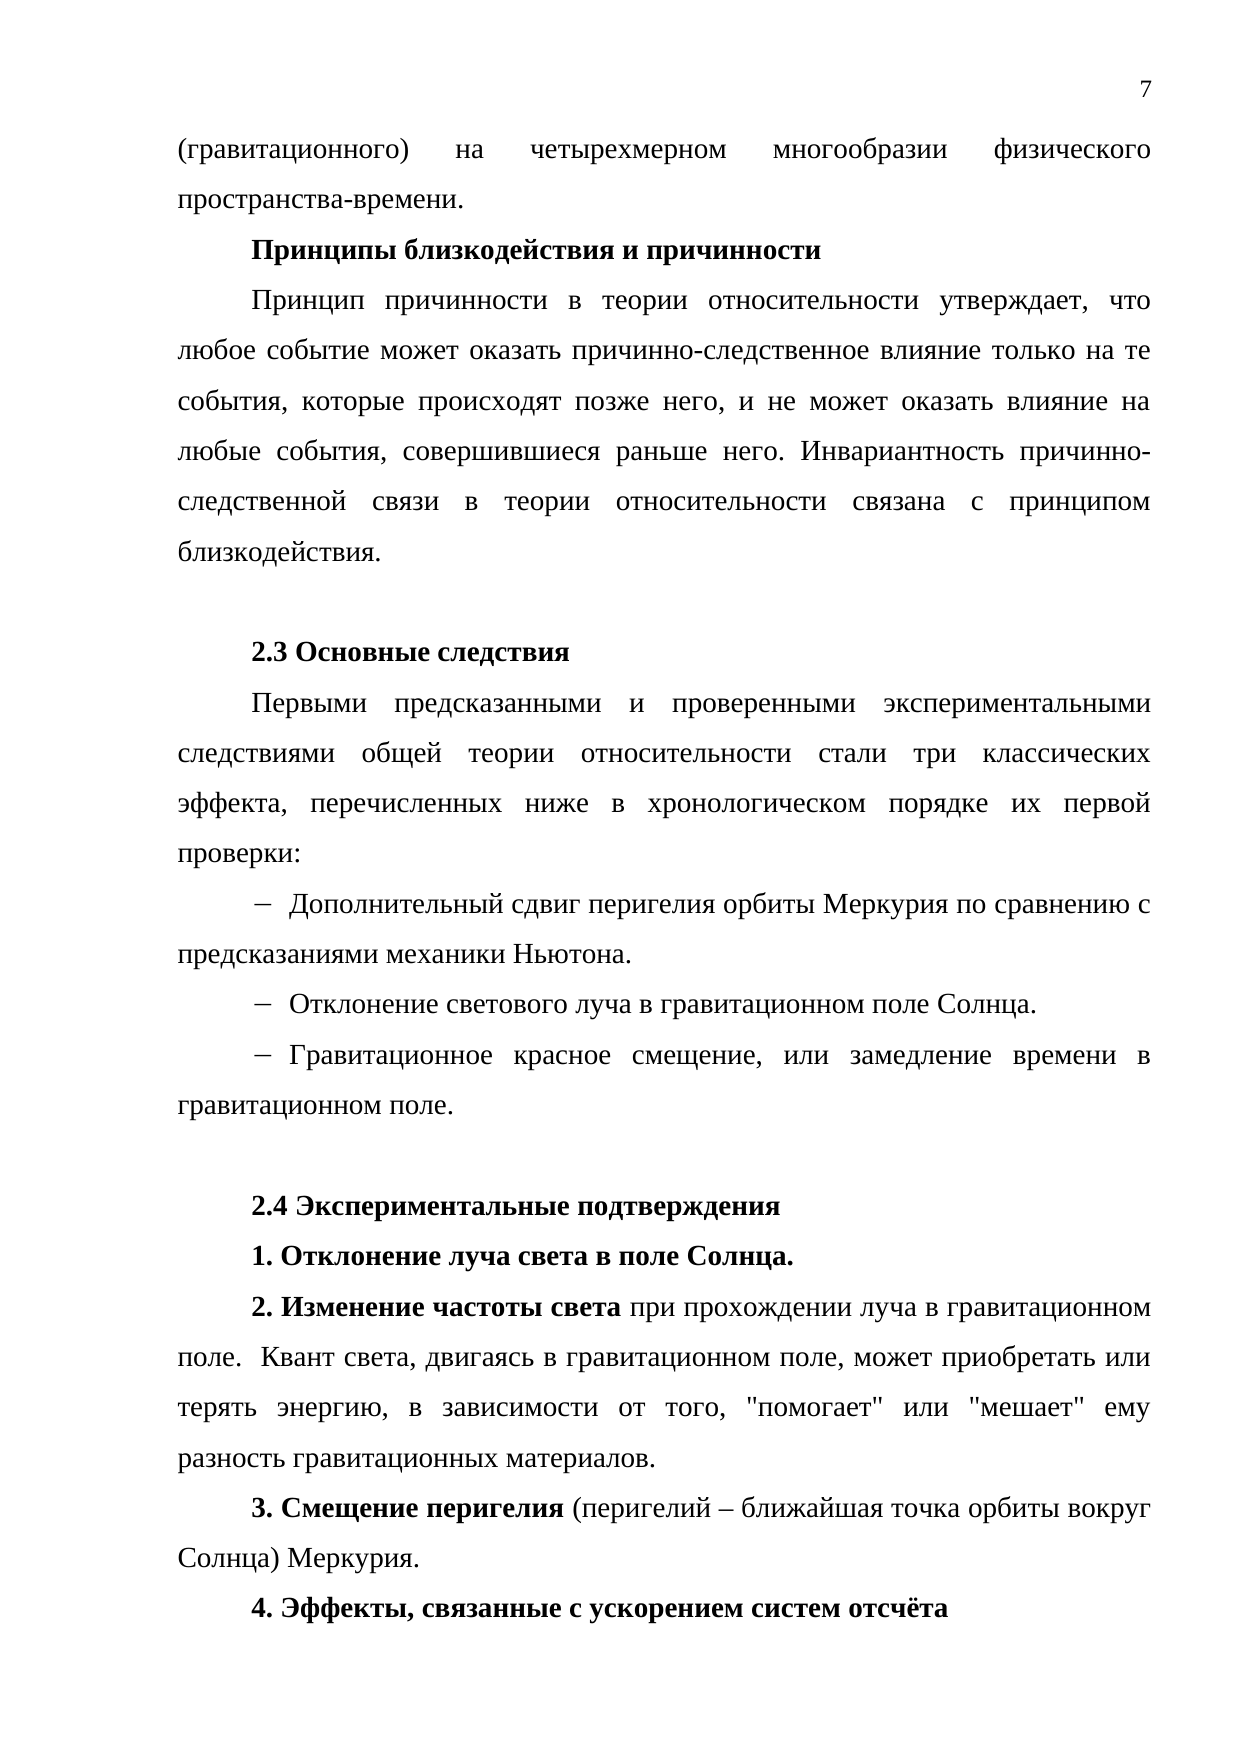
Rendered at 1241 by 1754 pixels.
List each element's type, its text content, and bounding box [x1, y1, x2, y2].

text 3. Смещение перигелия (перигелий – ближайшая точка орбиты вокруг Солнца) Меркурия. [177, 1490, 1152, 1574]
subtitle Экспериментальные подтверждения [177, 1188, 1152, 1222]
text Принципы близкодействия и причинности [177, 232, 1152, 265]
text Первыми предсказанными и проверенными экспериментальными следствиями общей теории относительности стали три классических эффекта, перечисленных ниже в хронологическом порядке их первой проверки: [177, 685, 1152, 869]
text 2. Изменение частоты света при прохождении луча в гравитационном поле. Квант света, двигаясь в гравитационном поле, может приобретать или терять энергию, в зависимости от того, "помогает" или "мешает" ему разность гравитационных материалов. [177, 1289, 1152, 1473]
text 1. Отклонение луча света в поле Солнца. [177, 1238, 1152, 1272]
text 4. Эффекты, связанные с ускорением систем отсчёта [177, 1591, 1152, 1624]
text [177, 131, 1152, 215]
list Отклонение светового луча в гравитационном поле Солнца. [177, 987, 1152, 1020]
subtitle Основные следствия [177, 634, 1152, 668]
list Гравитационное красное смещение, или замедление времени в гравитационном поле. [177, 1037, 1152, 1121]
list Дополнительный сдвиг перигелия орбиты Меркурия по сравнению с предсказаниями механики Ньютона. [177, 886, 1152, 970]
text Принцип причинности в теории относительности утверждает, что любое событие может оказать причинно-следственное влияние только на те события, которые происходят позже него, и не может оказать влияние на любые события, совершившиеся раньше него. Инвариантность причинно-следственной связи в теории относительности связана с принципом близкодействия. [177, 282, 1152, 567]
